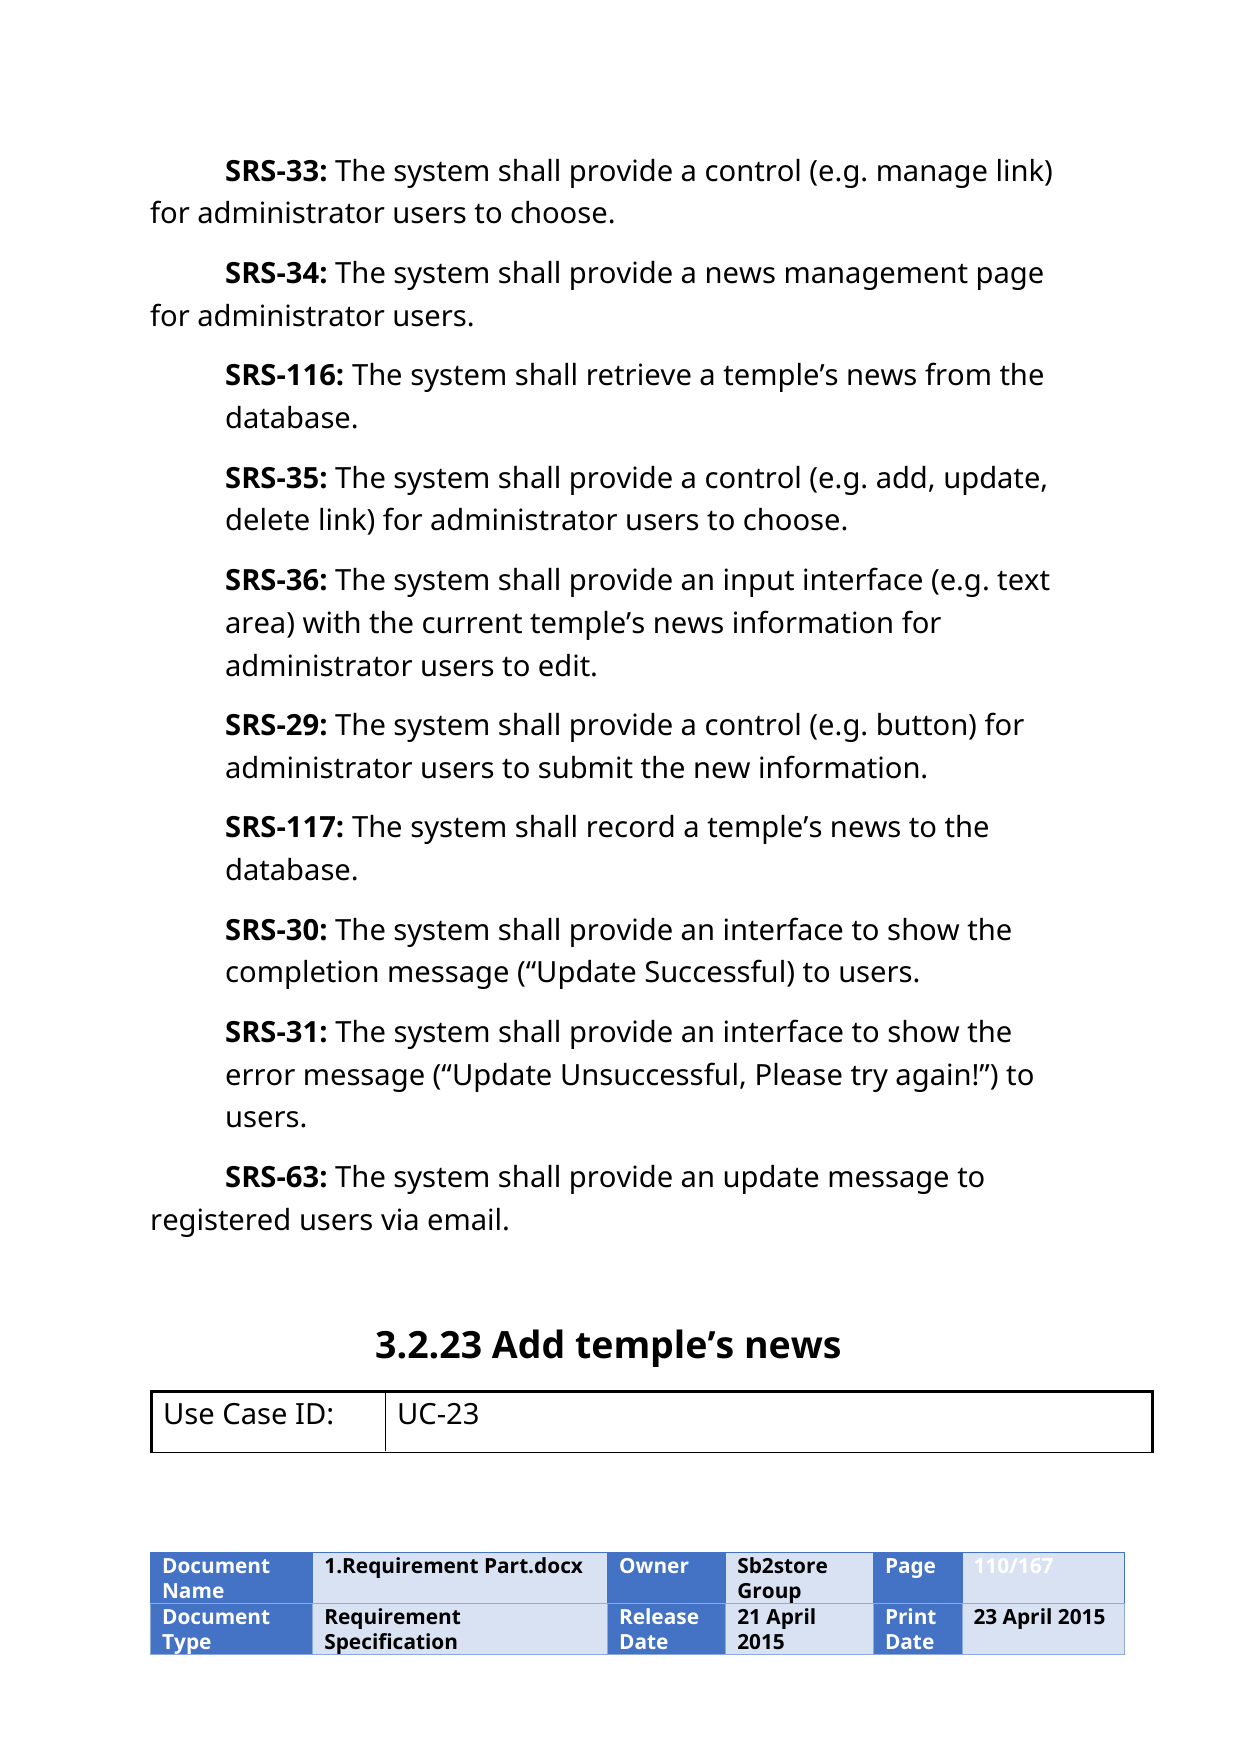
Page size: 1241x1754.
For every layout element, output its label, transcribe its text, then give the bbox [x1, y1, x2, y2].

text SRS-116: The system shall retrieve a temple’s news from the database. [225, 354, 1090, 437]
text SRS-33: The system shall provide a control (e.g. manage link) for administrator users to choose. [150, 150, 1090, 232]
text SRS-29: The system shall provide a control (e.g. button) for administrator users to submit the new information. [225, 704, 1090, 787]
text 3.2.23 Add temple’s news [300, 1318, 1090, 1369]
table_header UC-23 [386, 1393, 1151, 1451]
text SRS-63: The system shall provide an update message to registered users via email. [150, 1156, 1090, 1239]
text SRS-30: The system shall provide an interface to show the completion message (“Update Successful) to users. [225, 909, 1090, 991]
text SRS-117: The system shall record a temple’s news to the database. [225, 807, 1090, 889]
text SRS-35: The system shall provide a control (e.g. add, update, delete link) for administrator users to choose. [225, 457, 1090, 539]
text SRS-36: The system shall provide an input interface (e.g. text area) with the current temple’s news information for administrator users to edit. [225, 559, 1090, 684]
table_header Use Case ID: [153, 1393, 385, 1451]
text SRS-34: The system shall provide a news management page for administrator users. [150, 252, 1090, 335]
text SRS-31: The system shall provide an interface to show the error message (“Update Unsuccessful, Please try again!”) to users. [225, 1011, 1090, 1136]
